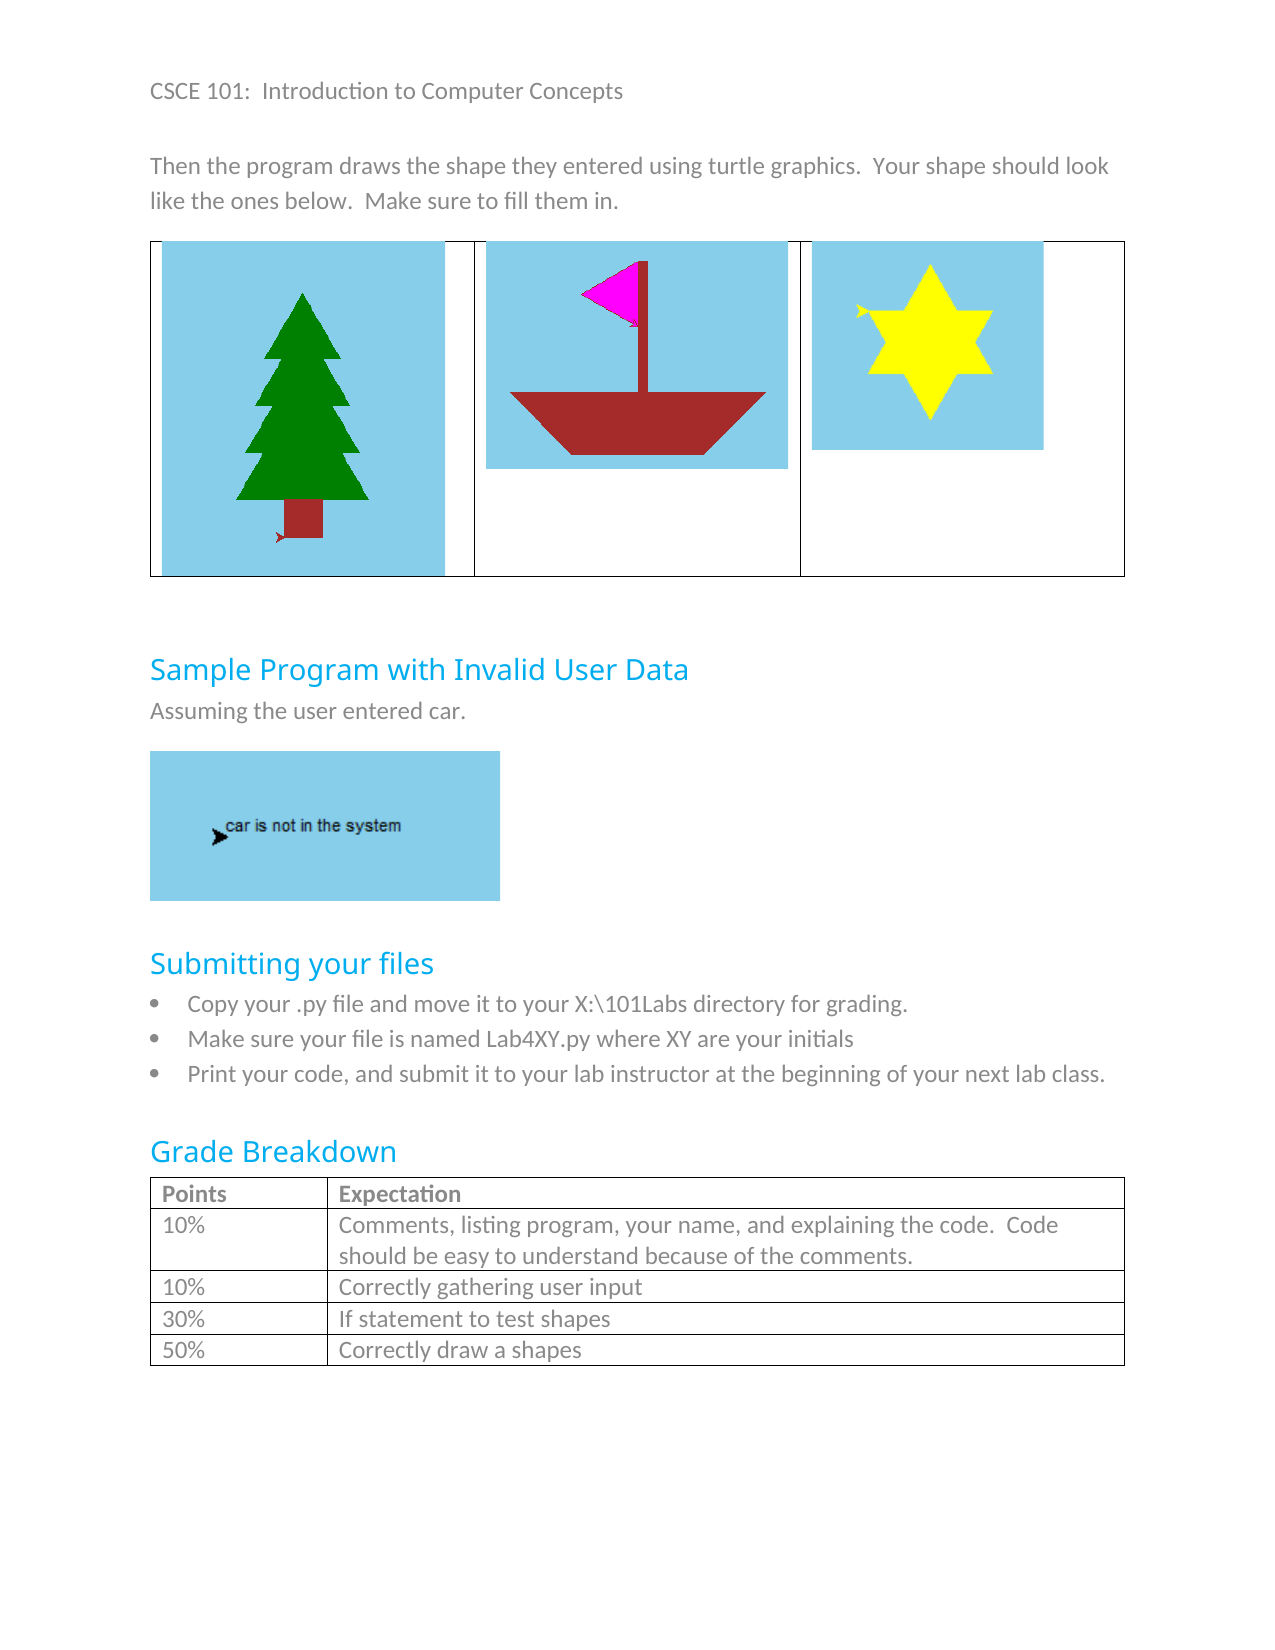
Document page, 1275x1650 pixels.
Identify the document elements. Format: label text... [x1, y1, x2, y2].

subtitle Submitting your files [150, 943, 1125, 983]
list Copy your .py file and move it to your X:\101Labs directory for grading. [150, 988, 1125, 1019]
table_cell 10% [151, 1271, 327, 1302]
table_header Expectation [328, 1178, 1124, 1208]
table_cell 30% [151, 1303, 327, 1333]
picture [811, 241, 1044, 450]
picture [150, 751, 501, 901]
list Make sure your file is named Lab4XY.py where XY are your initials [150, 1023, 1125, 1054]
table_header [801, 242, 1124, 576]
table_header [446, 242, 474, 576]
list Print your code, and submit it to your lab instructor at the beginning of your next lab class. [150, 1058, 1125, 1089]
table_header Points [151, 1178, 327, 1208]
table_cell Correctly gathering user input [328, 1271, 1124, 1302]
picture [486, 241, 789, 469]
text Then the program draws the shape they entered using turtle graphics. Your shape should look like the ones below. Make sure to fill them in. [150, 150, 1125, 216]
table_header [151, 242, 161, 576]
table_cell 10% [151, 1209, 327, 1270]
picture [161, 241, 446, 576]
table_cell Comments, listing program, your name, and explaining the code. Code should be easy to understand because of the comments. [328, 1209, 1124, 1270]
table_cell 50% [151, 1335, 327, 1365]
subtitle Grade Breakdown [150, 1131, 1125, 1171]
subtitle Sample Program with Invalid User Data [150, 649, 1125, 689]
table_header [475, 242, 800, 576]
text Assuming the user entered car. [150, 695, 1125, 726]
table_cell Correctly draw a shapes [328, 1335, 1124, 1365]
table_cell If statement to test shapes [328, 1303, 1124, 1333]
